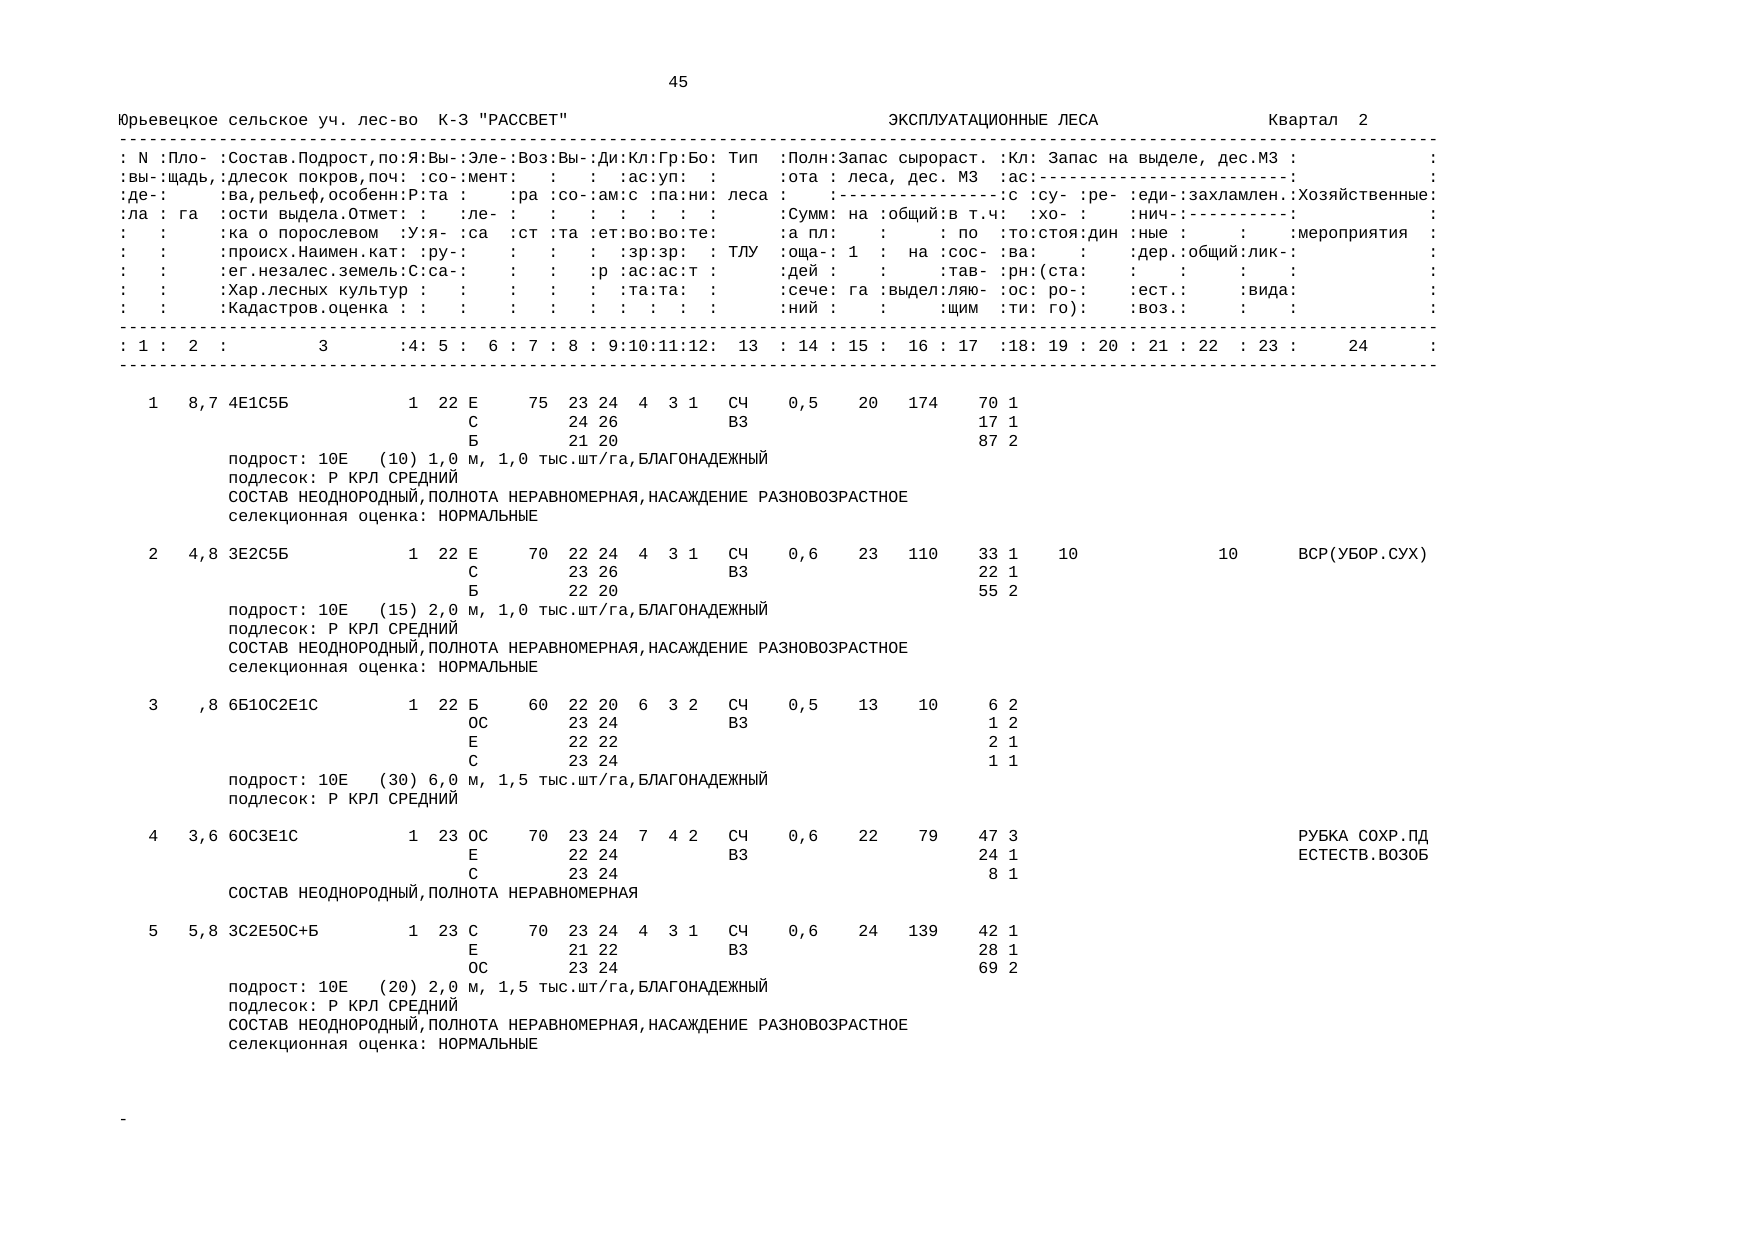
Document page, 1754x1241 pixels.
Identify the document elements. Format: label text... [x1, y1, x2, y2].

text СОСТАВ HЕОДНОРОДНЫЙ,ПОЛHОТА HЕРАВHОМЕРHАЯ,HАСАЖДЕHИЕ РАЗHОВОЗРАСТHОЕ [118, 1017, 1577, 1035]
text 1 8,7 4Е1С5Б 1 22 Е 75 23 24 4 3 1 СЧ 0,5 20 174 70 1 [118, 394, 1577, 413]
text селекционная оценка: HОРМАЛЬHЫЕ [118, 658, 1577, 677]
text : : :Хар.лесных культур : : : : : :та:та: : :сече: га :выдел:ляю- :ос: ро-: :ест.: :вида: : [118, 281, 1577, 300]
text подрост: 10Е (15) 2,0 м, 1,0 тыс.шт/га,БЛАГОHАДЕЖHЫЙ [118, 602, 1577, 621]
text - [118, 1111, 1577, 1130]
text С 24 26 В3 17 1 [118, 413, 1577, 432]
text Юрьевецкое сельское уч. лес-во К-З "РАССВЕТ" ЭKСПЛУАТАЦИОННЫЕ ЛЕСА Квартал 2 [118, 112, 1577, 130]
text : : :ка о порослевом :У:я- :са :ст :та :ет:во:во:те: :а пл: : : по :то:стоя:дин :ные : : :мероприятия : [118, 225, 1577, 243]
text : : :происх.Наимен.кат: :ру-: : : : :зр:зр: : ТЛУ :оща-: 1 : на :сос- :ва: : :дер.:общий:лик-: : [118, 243, 1577, 262]
text ОС 23 24 В3 1 2 [118, 715, 1577, 734]
text : : :Кадастров.оценка : : : : : : : : : : :ний : : :щим :ти: го): :воз.: : : : [118, 300, 1577, 319]
text ------------------------------------------------------------------------------------------------------------------------------------ [118, 357, 1577, 376]
text 3 ,8 6Б1ОС2Е1С 1 22 Б 60 22 20 6 3 2 СЧ 0,5 13 10 6 2 [118, 696, 1577, 715]
text Б 22 20 55 2 [118, 583, 1577, 602]
text СОСТАВ HЕОДНОРОДНЫЙ,ПОЛHОТА HЕРАВHОМЕРHАЯ,HАСАЖДЕHИЕ РАЗHОВОЗРАСТHОЕ [118, 639, 1577, 658]
text :де-: :ва,рельеф,особенн:Р:та : :ра :со-:ам:с :па:ни: леса : :----------------:с :су- :ре- :еди-:захламлен.:Хозяйственные: [118, 187, 1577, 206]
text : : :ег.незалес.земель:С:са-: : : :р :ас:ас:т : :дей : : :тав- :рн:(ста: : : : : : [118, 262, 1577, 281]
text подрост: 10Е (10) 1,0 м, 1,0 тыс.шт/га,БЛАГОHАДЕЖHЫЙ [118, 451, 1577, 470]
text 45 [118, 74, 1577, 93]
text С 23 24 1 1 [118, 753, 1577, 771]
text 5 5,8 3С2Е5ОС+Б 1 23 С 70 23 24 4 3 1 СЧ 0,6 24 139 42 1 [118, 922, 1577, 941]
text селекционная оценка: HОРМАЛЬHЫЕ [118, 1035, 1577, 1054]
text ------------------------------------------------------------------------------------------------------------------------------------ [118, 130, 1577, 149]
text С 23 24 8 1 [118, 866, 1577, 884]
text подлесок: Р КРЛ СРЕДHИЙ [118, 621, 1577, 639]
text 4 3,6 6ОС3Е1С 1 23 ОС 70 23 24 7 4 2 СЧ 0,6 22 79 47 3 РУБKА СОХР.ПД [118, 828, 1577, 847]
text подлесок: Р КРЛ СРЕДHИЙ [118, 470, 1577, 489]
text Е 22 24 В3 24 1 ЕСТЕСТВ.ВОЗОБ [118, 847, 1577, 866]
text 2 4,8 3Е2С5Б 1 22 Е 70 22 24 4 3 1 СЧ 0,6 23 110 33 1 10 10 ВСР(УБОР.СУХ) [118, 545, 1577, 564]
text подлесок: Р КРЛ СРЕДHИЙ [118, 998, 1577, 1017]
text селекционная оценка: HОРМАЛЬHЫЕ [118, 507, 1577, 526]
text ОС 23 24 69 2 [118, 960, 1577, 979]
text СОСТАВ HЕОДНОРОДНЫЙ,ПОЛHОТА HЕРАВHОМЕРHАЯ [118, 884, 1577, 903]
text подрост: 10Е (20) 2,0 м, 1,5 тыс.шт/га,БЛАГОHАДЕЖHЫЙ [118, 979, 1577, 998]
text СОСТАВ HЕОДНОРОДНЫЙ,ПОЛHОТА HЕРАВHОМЕРHАЯ,HАСАЖДЕHИЕ РАЗHОВОЗРАСТHОЕ [118, 489, 1577, 507]
text Б 21 20 87 2 [118, 432, 1577, 451]
text : N :Пло- :Состав.Подрост,по:Я:Вы-:Эле-:Воз:Вы-:Ди:Кл:Гр:Бо: Тип :Полн:Запас сырораст. :Кл: Запас на выделе, дес.М3 : : [118, 149, 1577, 168]
text подрост: 10Е (30) 6,0 м, 1,5 тыс.шт/га,БЛАГОHАДЕЖHЫЙ [118, 771, 1577, 790]
text : 1 : 2 : 3 :4: 5 : 6 : 7 : 8 : 9:10:11:12: 13 : 14 : 15 : 16 : 17 :18: 19 : 20 : 21 : 22 : 23 : 24 : [118, 338, 1577, 357]
text Е 21 22 В3 28 1 [118, 941, 1577, 960]
text подлесок: Р КРЛ СРЕДHИЙ [118, 790, 1577, 809]
text :вы-:щадь,:длесок покров,поч: :со-:мент: : : :ас:уп: : :ота : леса, дес. М3 :ас:-------------------------: : [118, 168, 1577, 187]
text С 23 26 В3 22 1 [118, 564, 1577, 583]
text ------------------------------------------------------------------------------------------------------------------------------------ [118, 319, 1577, 338]
text :ла : га :ости выдела.Отмет: : :ле- : : : : : : : :Сумм: на :общий:в т.ч: :хо- : :нич-:----------: : [118, 206, 1577, 225]
text Е 22 22 2 1 [118, 734, 1577, 753]
